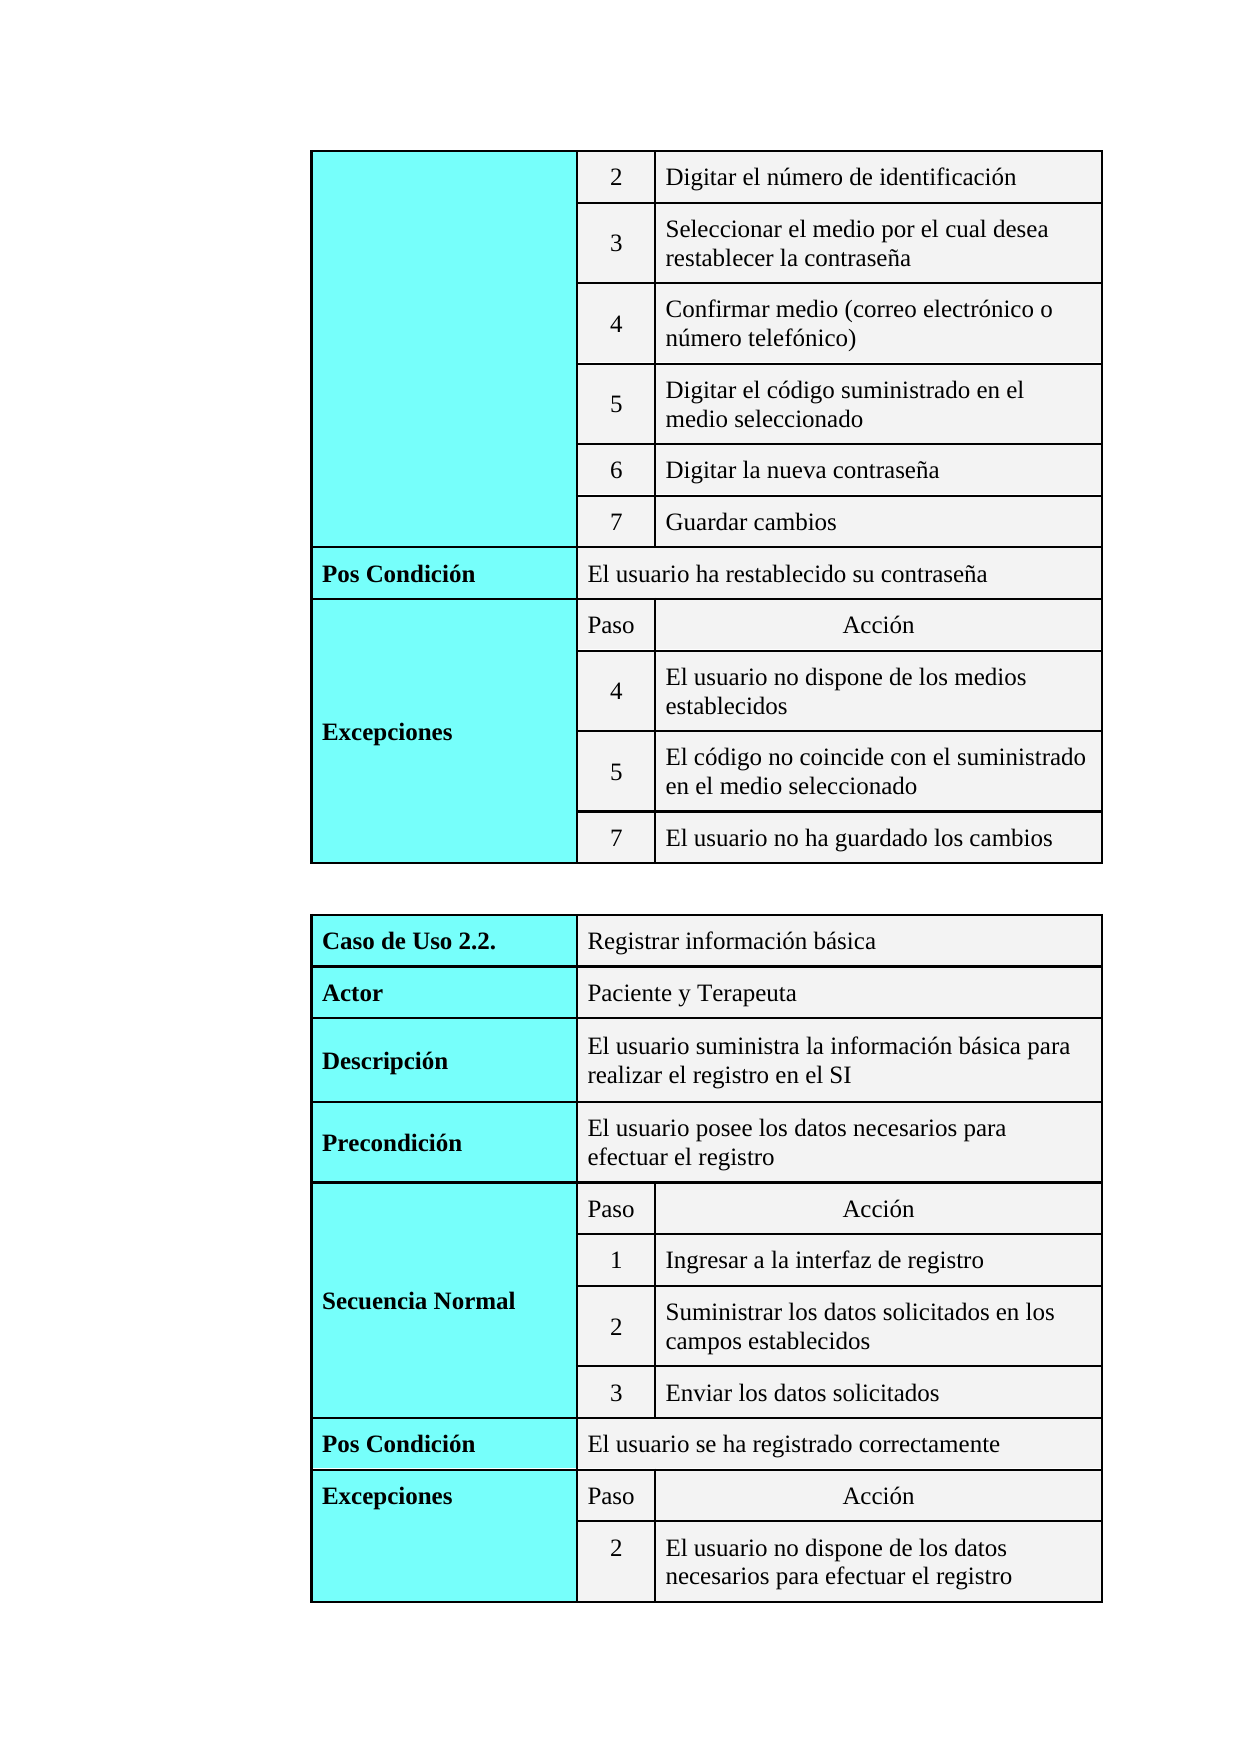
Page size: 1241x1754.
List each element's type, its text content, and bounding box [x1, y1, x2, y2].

table_cell Digitar la nueva contraseña [656, 445, 1101, 494]
table_cell 4 [578, 652, 654, 730]
table_cell Digitar el código suministrado en el medio seleccionado [656, 365, 1101, 443]
table_cell Paciente y Terapeuta [578, 968, 1101, 1017]
table_cell Precondición [313, 1103, 576, 1181]
table_cell Secuencia Normal [313, 1184, 576, 1417]
table_cell 5 [578, 365, 654, 443]
table_cell Acción [656, 1471, 1101, 1520]
table_header Caso de Uso 2.2. [313, 916, 576, 965]
table_cell 7 [578, 497, 654, 546]
table_cell Excepciones [313, 600, 576, 862]
table_cell 7 [578, 813, 654, 862]
table_cell 5 [578, 732, 654, 810]
table_cell El usuario no dispone de los datos necesarios para efectuar el registro [656, 1522, 1101, 1601]
table_cell Paso [578, 1471, 654, 1520]
table_cell 3 [578, 204, 654, 282]
table_cell Actor [313, 968, 576, 1017]
table_cell Guardar cambios [656, 497, 1101, 546]
table_cell Acción [656, 1184, 1101, 1233]
table_cell El usuario posee los datos necesarios para efectuar el registro [578, 1103, 1101, 1181]
table_cell Pos Condición [313, 548, 576, 598]
table_cell El código no coincide con el suministrado en el medio seleccionado [656, 732, 1101, 810]
table_cell 2 [578, 1287, 654, 1365]
table_cell Descripción [313, 1019, 576, 1101]
table_cell El usuario suministra la información básica para realizar el registro en el SI [578, 1019, 1101, 1101]
table_cell Excepciones [313, 1471, 576, 1601]
table_cell 4 [578, 284, 654, 362]
table_header Registrar información básica [578, 916, 1101, 965]
table_cell El usuario no ha guardado los cambios [656, 813, 1101, 862]
table_cell Suministrar los datos solicitados en los campos establecidos [656, 1287, 1101, 1365]
table_cell Ingresar a la interfaz de registro [656, 1235, 1101, 1285]
table_cell 6 [578, 445, 654, 494]
table_cell Pos Condición [313, 1419, 576, 1468]
table_cell Paso [578, 600, 654, 649]
table_cell Confirmar medio (correo electrónico o número telefónico) [656, 284, 1101, 362]
table_cell 1 [578, 1235, 654, 1285]
table_cell Seleccionar el medio por el cual desea restablecer la contraseña [656, 204, 1101, 282]
table_cell Paso [578, 1184, 654, 1233]
table_cell Acción [656, 600, 1101, 649]
table_cell 3 [578, 1367, 654, 1417]
table_cell 2 [578, 152, 654, 202]
table_cell 2 [578, 1522, 654, 1601]
table_cell Digitar el número de identificación [656, 152, 1101, 202]
table_cell El usuario no dispone de los medios establecidos [656, 652, 1101, 730]
table_cell El usuario ha restablecido su contraseña [578, 548, 1101, 598]
table_cell El usuario se ha registrado correctamente [578, 1419, 1101, 1468]
table_cell Enviar los datos solicitados [656, 1367, 1101, 1417]
